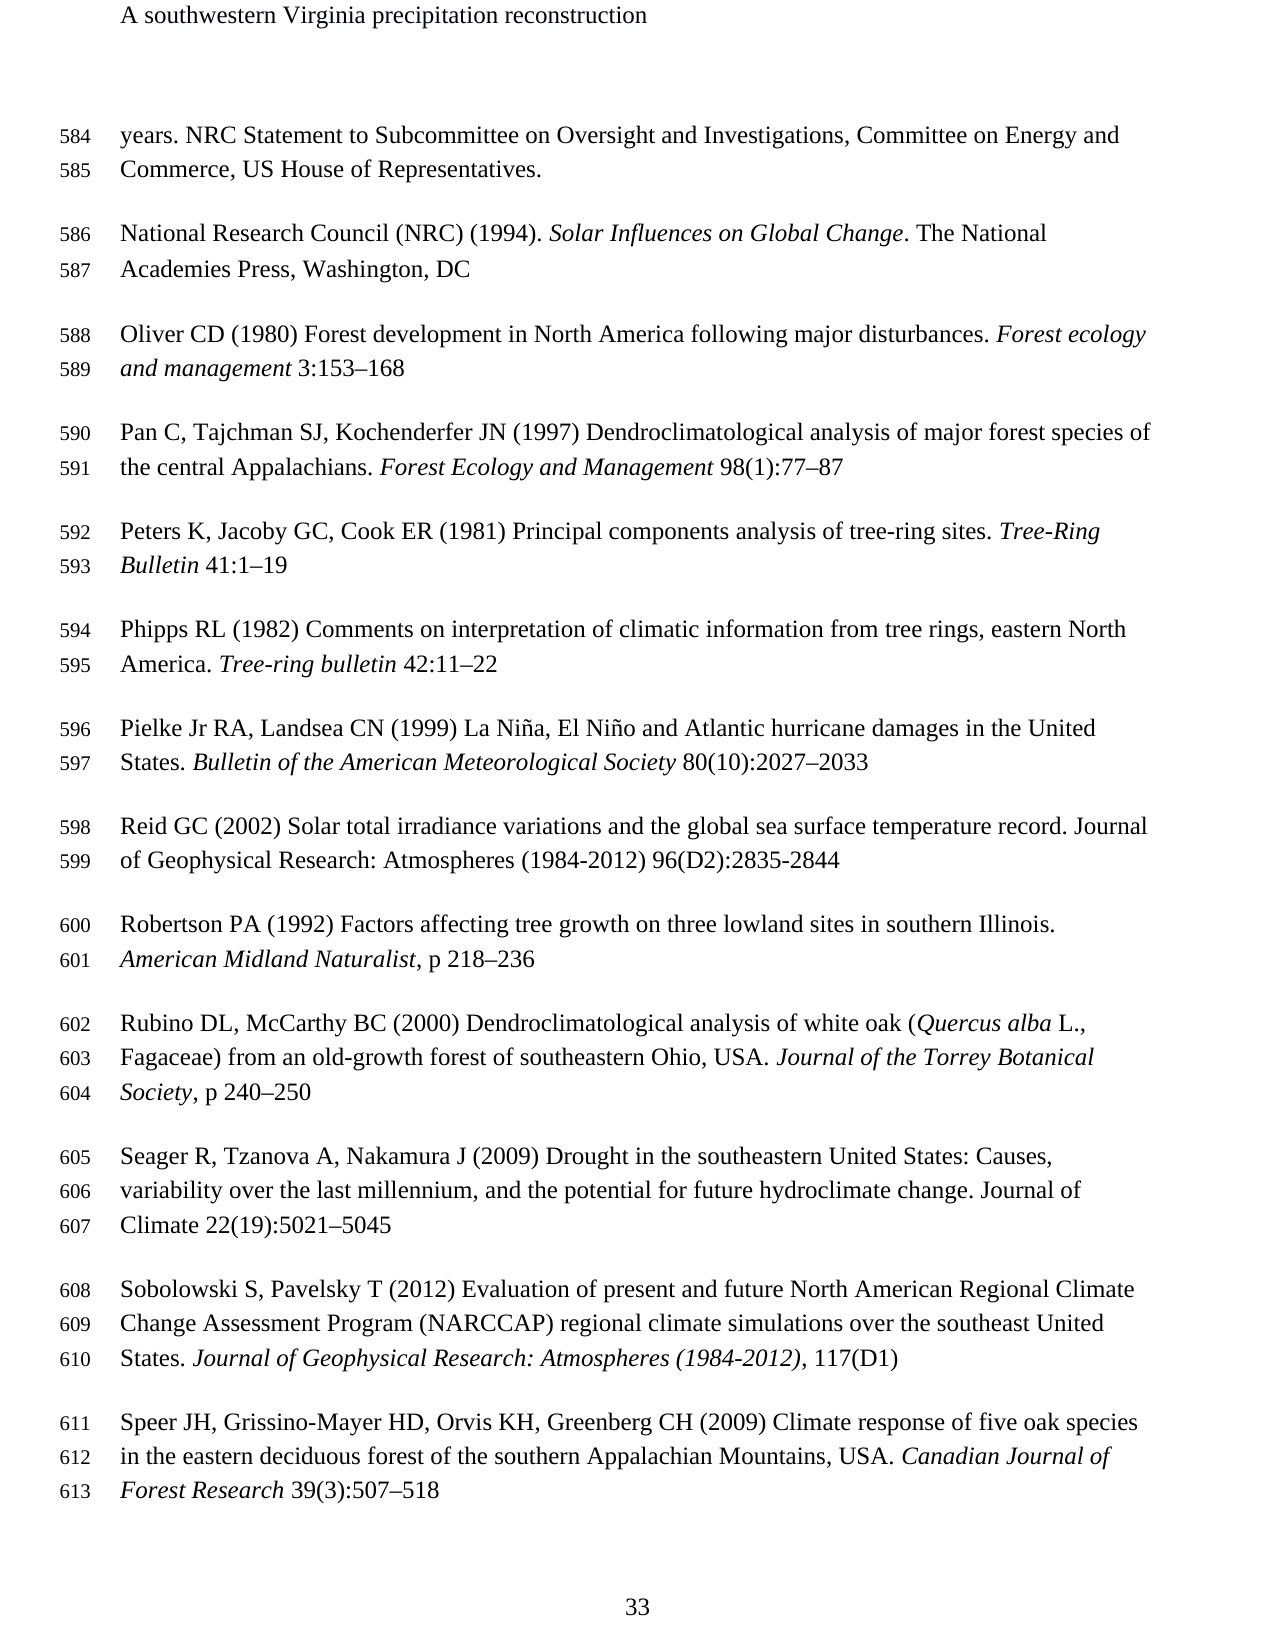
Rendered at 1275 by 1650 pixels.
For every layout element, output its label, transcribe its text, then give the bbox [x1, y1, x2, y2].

text Oliver CD (1980) Forest development in North America following major disturbances. Forest ecology and management 3:153–168 [120, 319, 1155, 382]
text Pielke Jr RA, Landsea CN (1999) La Niña, El Niño and Atlantic hurricane damages in the United States. Bulletin of the American Meteorological Society 80(10):2027–2033 [120, 713, 1155, 776]
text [120, 120, 1155, 183]
text Robertson PA (1992) Factors affecting tree growth on three lowland sites in southern Illinois. American Midland Naturalist, p 218–236 [120, 909, 1155, 973]
text Phipps RL (1982) Comments on interpretation of climatic information from tree rings, eastern North America. Tree-ring bulletin 42:11–22 [120, 614, 1155, 677]
text Reid GC (2002) Solar total irradiance variations and the global sea surface temperature record. Journal of Geophysical Research: Atmospheres (1984-2012) 96(D2):2835-2844 [120, 811, 1155, 874]
text Seager R, Tzanova A, Nakamura J (2009) Drought in the southeastern United States: Causes, variability over the last millennium, and the potential for future hydroclimate change. Journal of Climate 22(19):5021–5045 [120, 1141, 1155, 1238]
text Peters K, Jacoby GC, Cook ER (1981) Principal components analysis of tree-ring sites. Tree-Ring Bulletin 41:1–19 [120, 516, 1155, 579]
text National Research Council (NRC) (1994). Solar Influences on Global Change. The National Academies Press, Washington, DC [120, 218, 1155, 283]
text Speer JH, Grissino-Mayer HD, Orvis KH, Greenberg CH (2009) Climate response of five oak species in the eastern deciduous forest of the southern Appalachian Mountains, USA. Canadian Journal of Forest Research 39(3):507–518 [120, 1407, 1155, 1504]
text Rubino DL, McCarthy BC (2000) Dendroclimatological analysis of white oak (Quercus alba L., Fagaceae) from an old-growth forest of southeastern Ohio, USA. Journal of the Torrey Botanical Society, p 240–250 [120, 1008, 1155, 1106]
text Sobolowski S, Pavelsky T (2012) Evaluation of present and future North American Regional Climate Change Assessment Program (NARCCAP) regional climate simulations over the southeast United States. Journal of Geophysical Research: Atmospheres (1984-2012), 117(D1) [120, 1274, 1155, 1371]
text Pan C, Tajchman SJ, Kochenderfer JN (1997) Dendroclimatological analysis of major forest species of the central Appalachians. Forest Ecology and Management 98(1):77–87 [120, 417, 1155, 481]
